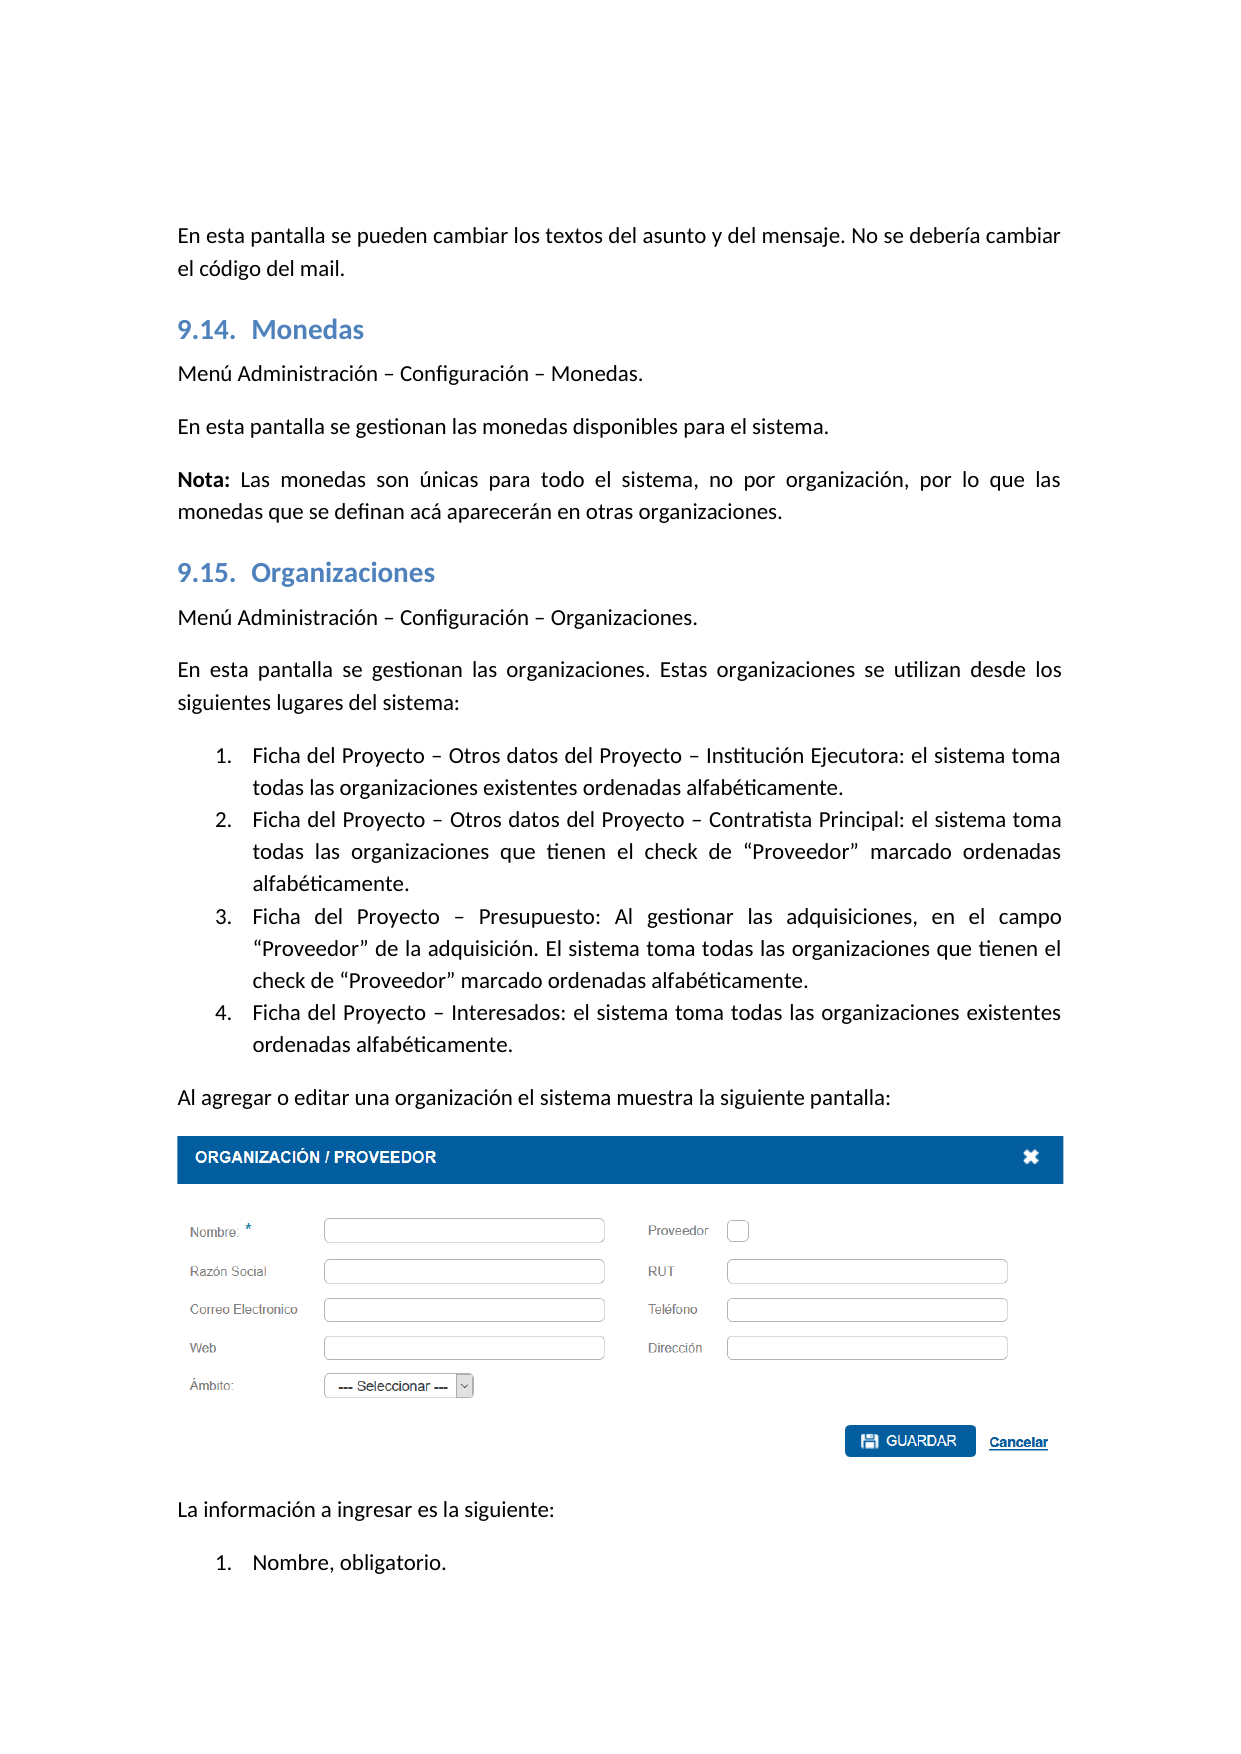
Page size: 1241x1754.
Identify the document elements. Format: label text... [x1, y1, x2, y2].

subtitle Monedas [177, 311, 1063, 347]
text Menú Administración – Configuración – Organizaciones. [177, 603, 1063, 631]
text Nota: Las monedas son únicas para todo el sistema, no por organización, por lo que las monedas que se definan acá aparecerán en otras organizaciones. [177, 465, 1063, 525]
text En esta pantalla se gestionan las monedas disponibles para el sistema. [177, 412, 1063, 440]
subtitle Organizaciones [177, 554, 1063, 590]
text Menú Administración – Configuración – Monedas. [177, 359, 1063, 387]
list Nombre, obligatorio. [215, 1548, 1063, 1576]
list Ficha del Proyecto – Presupuesto: Al gestionar las adquisiciones, en el campo “Proveedor” de la adquisición. El sistema toma todas las organizaciones que tienen el check de “Proveedor” marcado ordenadas alfabéticamente. [215, 902, 1063, 994]
text En esta pantalla se pueden cambiar los textos del asunto y del mensaje. No se debería cambiar el código del mail. [177, 222, 1063, 282]
text En esta pantalla se gestionan las organizaciones. Estas organizaciones se utilizan desde los siguientes lugares del sistema: [177, 656, 1063, 716]
text La información a ingresar es la siguiente: [177, 1495, 1063, 1523]
list Ficha del Proyecto – Otros datos del Proyecto – Contratista Principal: el sistema toma todas las organizaciones que tienen el check de “Proveedor” marcado ordenadas alfabéticamente. [215, 805, 1063, 898]
list Ficha del Proyecto – Interesados: el sistema toma todas las organizaciones existentes ordenadas alfabéticamente. [215, 998, 1063, 1058]
picture [177, 1136, 1064, 1471]
text Al agregar o editar una organización el sistema muestra la siguiente pantalla: [177, 1083, 1063, 1112]
list Ficha del Proyecto – Otros datos del Proyecto – Institución Ejecutora: el sistema toma todas las organizaciones existentes ordenadas alfabéticamente. [215, 741, 1063, 801]
